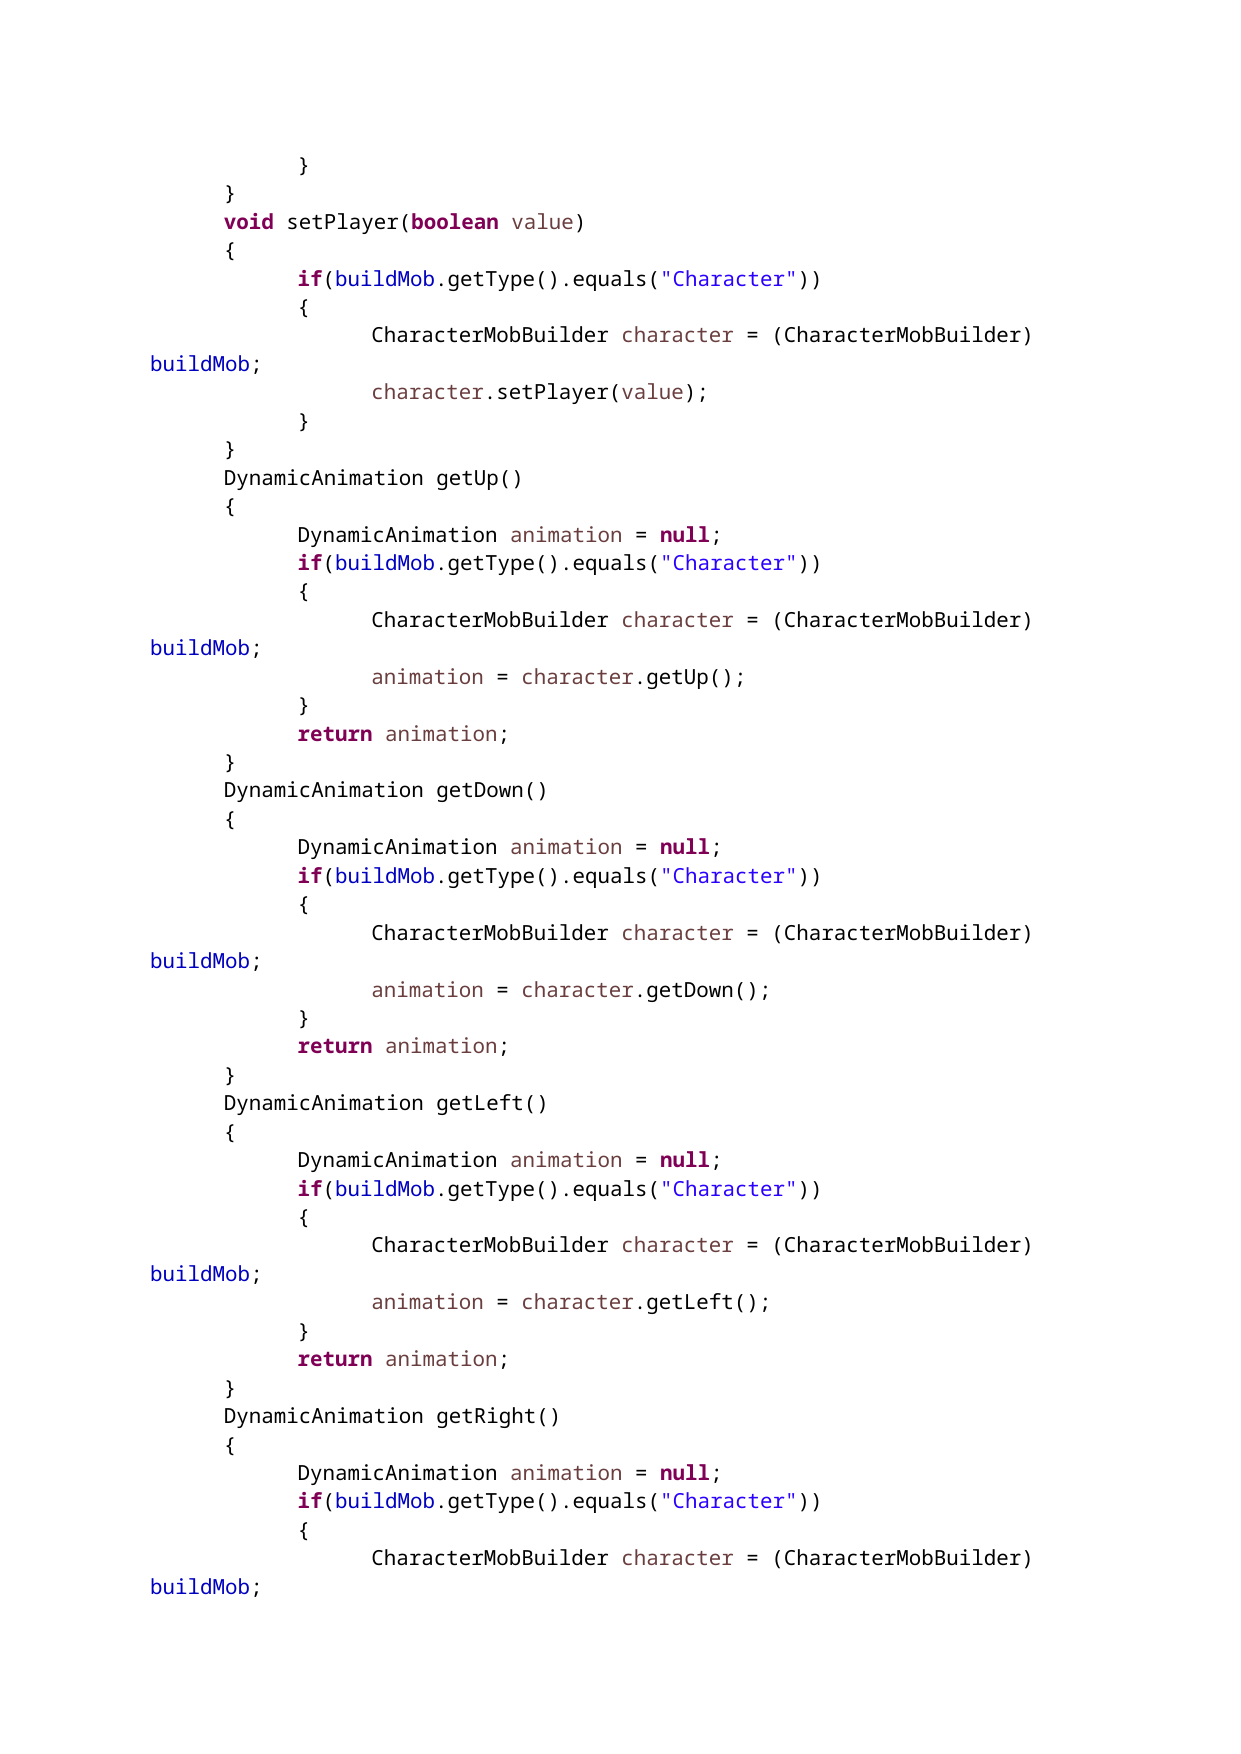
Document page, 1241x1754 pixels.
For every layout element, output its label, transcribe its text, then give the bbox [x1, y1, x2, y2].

text animation = character.getUp(); [150, 662, 1090, 690]
text CharacterMobBuilder character = (CharacterMobBuilder) buildMob; [150, 1231, 1090, 1287]
text animation = character.getDown(); [150, 975, 1090, 1003]
text { [150, 1117, 1090, 1145]
text } [150, 150, 1090, 178]
text if(buildMob.getType().equals("Character")) [150, 861, 1090, 889]
text { [150, 235, 1090, 264]
text } [150, 747, 1090, 776]
text { [150, 577, 1090, 605]
text if(buildMob.getType().equals("Character")) [150, 1174, 1090, 1202]
text { [150, 1515, 1090, 1543]
text DynamicAnimation animation = null; [150, 1145, 1090, 1174]
text DynamicAnimation animation = null; [150, 520, 1090, 548]
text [150, 321, 1090, 377]
text { [150, 1202, 1090, 1231]
text { [150, 1430, 1090, 1458]
text void setPlayer(boolean value) [150, 207, 1090, 235]
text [150, 264, 1090, 292]
text } [150, 1003, 1090, 1032]
text { [150, 804, 1090, 832]
text animation = character.getLeft(); [150, 1287, 1090, 1316]
text character.setPlayer(value); [150, 377, 1090, 406]
text } [150, 1373, 1090, 1401]
text CharacterMobBuilder character = (CharacterMobBuilder) buildMob; [150, 918, 1090, 975]
text } [150, 178, 1090, 207]
text { [150, 889, 1090, 918]
text return animation; [150, 719, 1090, 747]
text } [150, 690, 1090, 719]
text { [150, 491, 1090, 520]
text DynamicAnimation getLeft() [150, 1088, 1090, 1117]
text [150, 1487, 1090, 1515]
text } [150, 434, 1090, 463]
text if(buildMob.getType().equals("Character")) [150, 548, 1090, 577]
text return animation; [150, 1344, 1090, 1373]
text DynamicAnimation animation = null; [150, 832, 1090, 861]
text } [150, 406, 1090, 434]
text CharacterMobBuilder character = (CharacterMobBuilder) buildMob; [150, 605, 1090, 662]
text } [150, 1316, 1090, 1344]
text DynamicAnimation getDown() [150, 776, 1090, 804]
text DynamicAnimation getUp() [150, 463, 1090, 491]
text } [150, 1060, 1090, 1088]
text DynamicAnimation getRight() [150, 1401, 1090, 1430]
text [150, 1543, 1090, 1600]
text DynamicAnimation animation = null; [150, 1458, 1090, 1487]
text return animation; [150, 1032, 1090, 1060]
text { [150, 292, 1090, 321]
